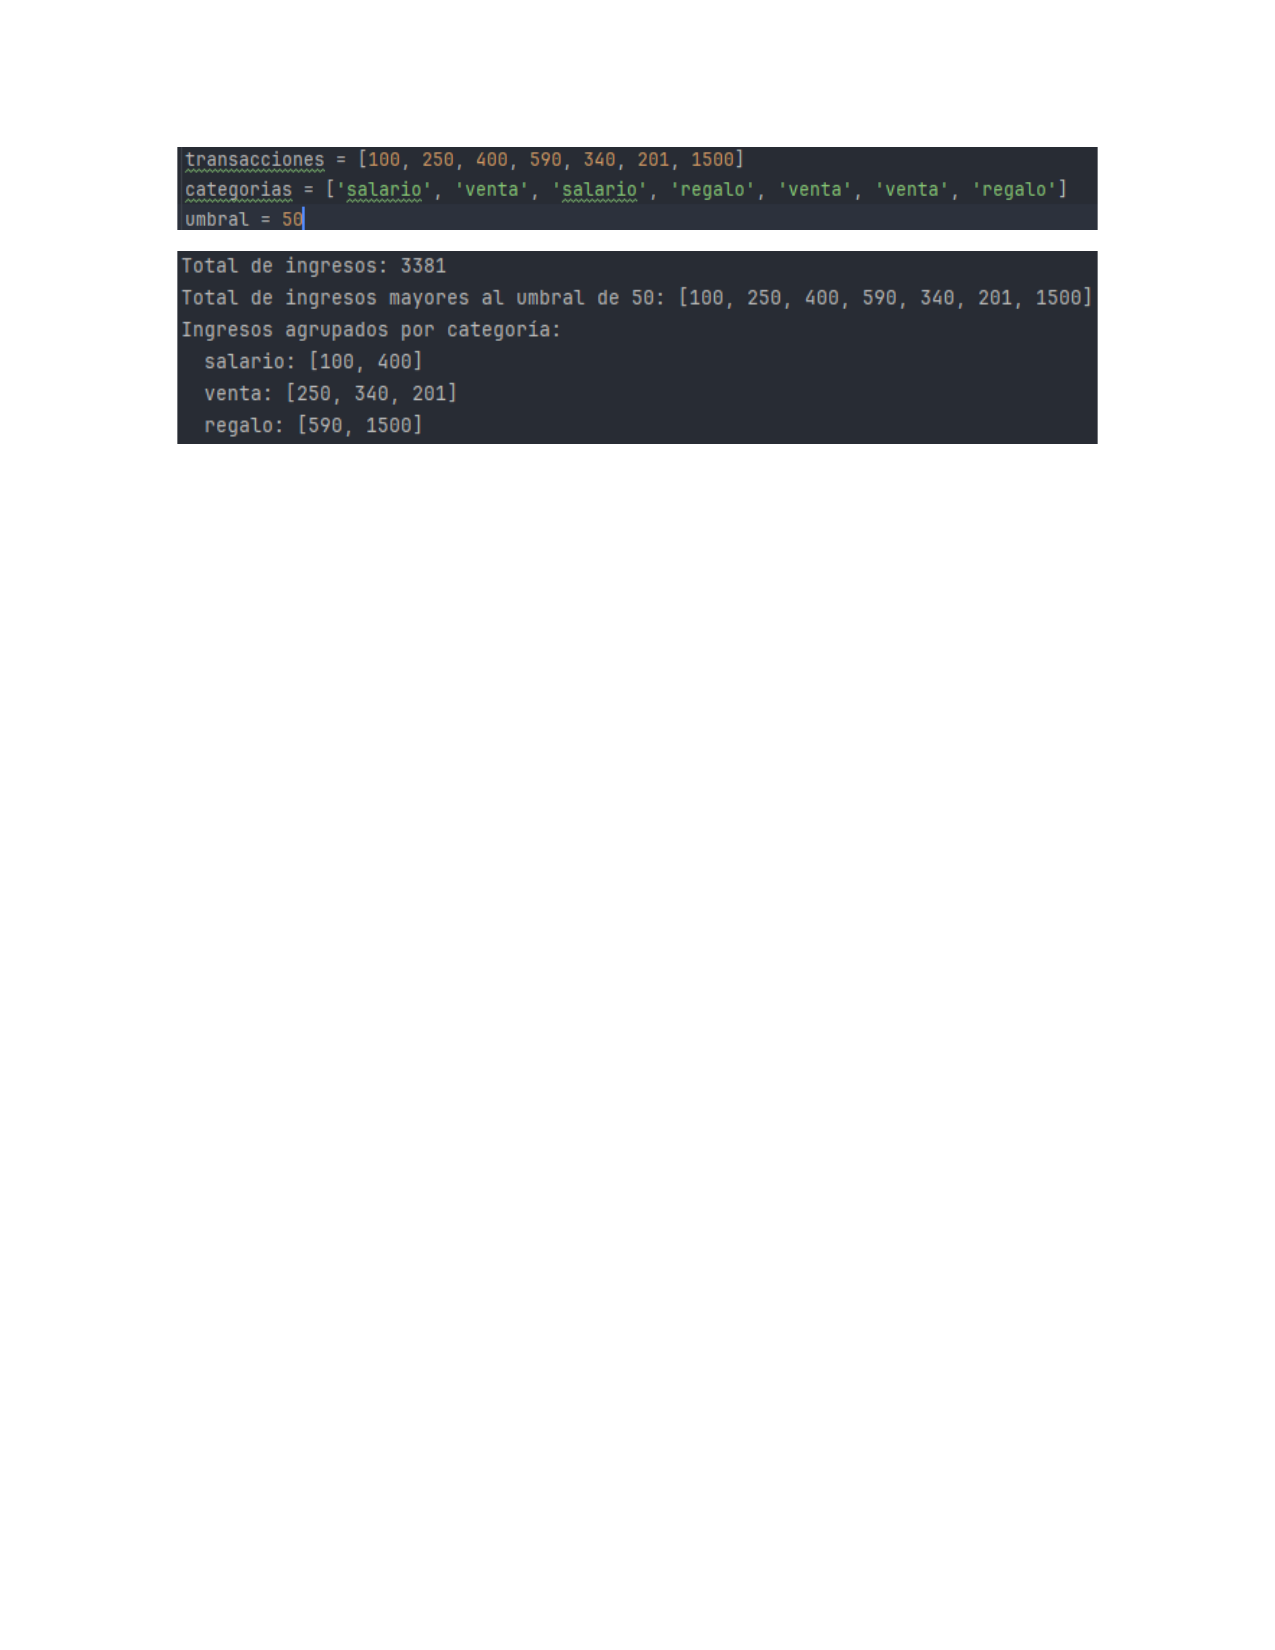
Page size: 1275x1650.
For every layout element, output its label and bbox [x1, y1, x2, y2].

picture [177, 251, 1098, 444]
picture [177, 147, 1098, 230]
